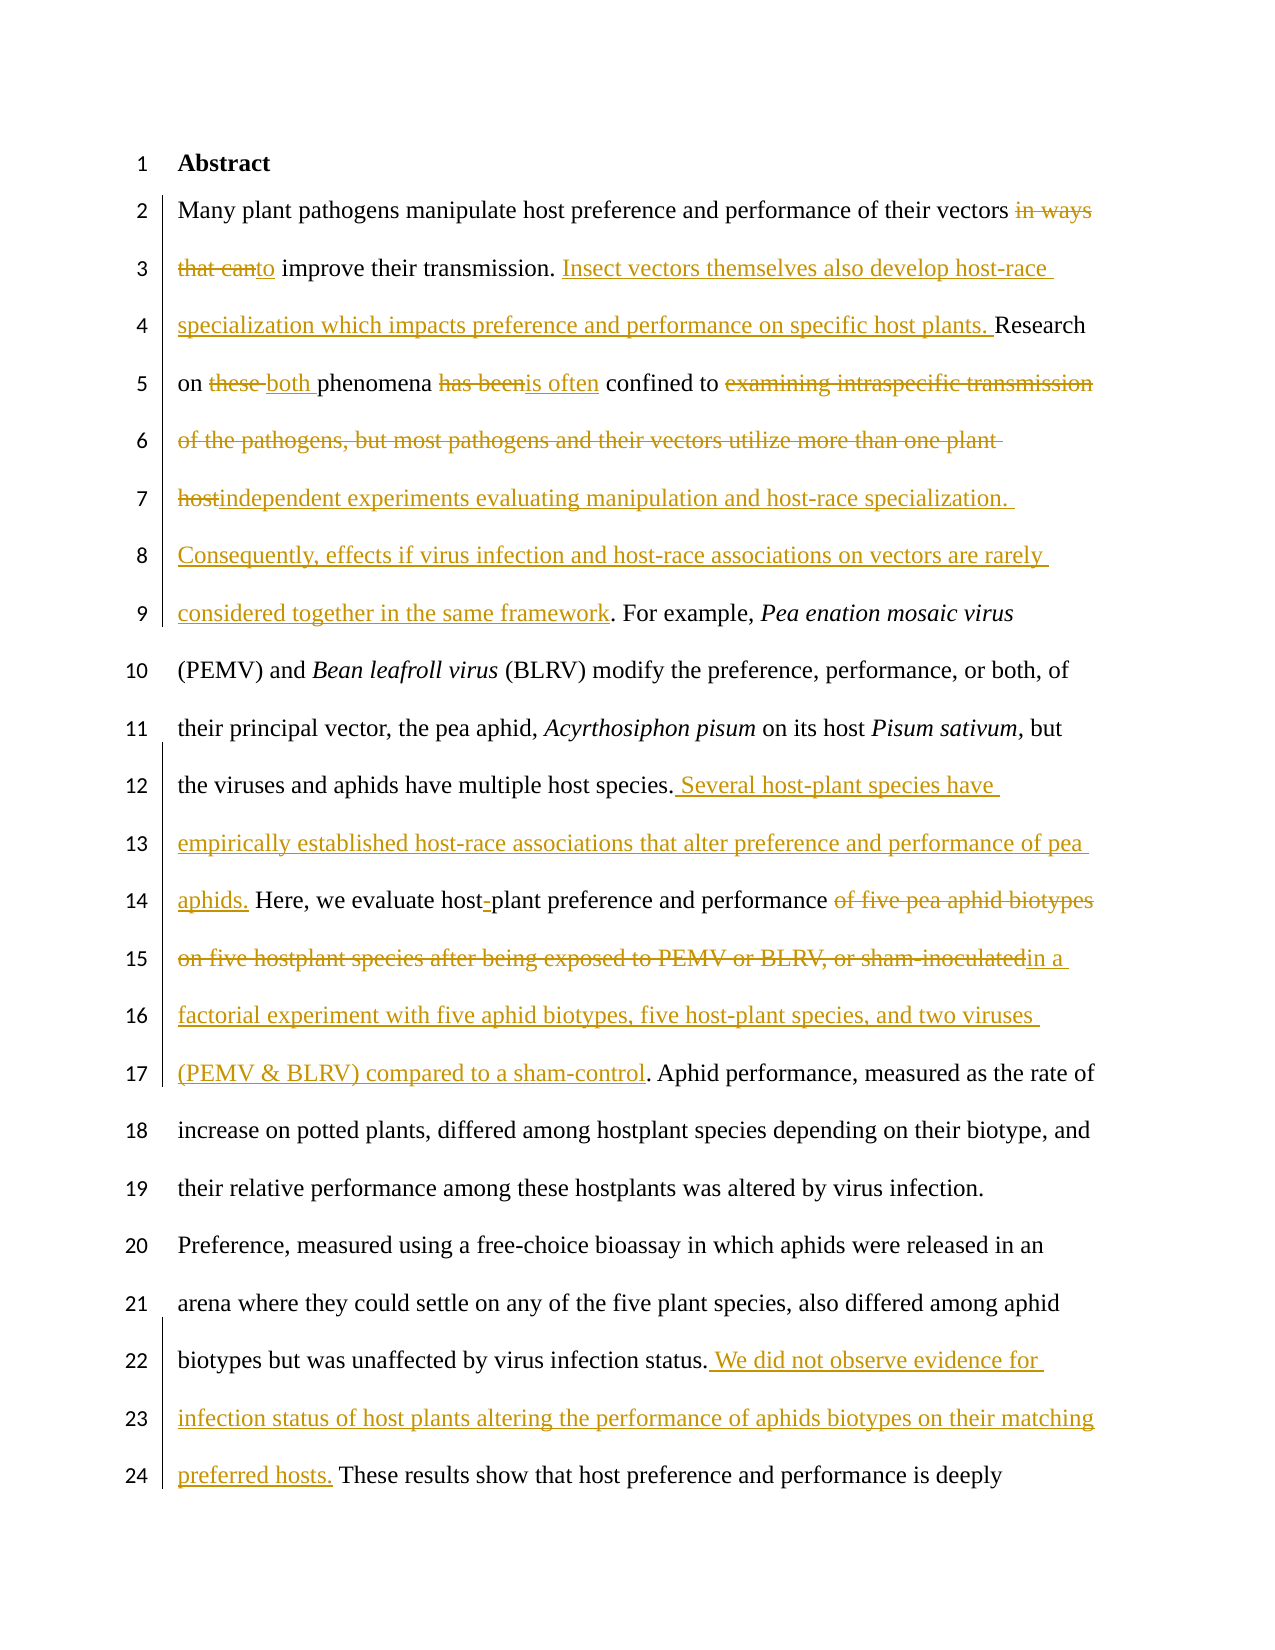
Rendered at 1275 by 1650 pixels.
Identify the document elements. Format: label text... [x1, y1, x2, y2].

text Abstract [177, 148, 1098, 176]
